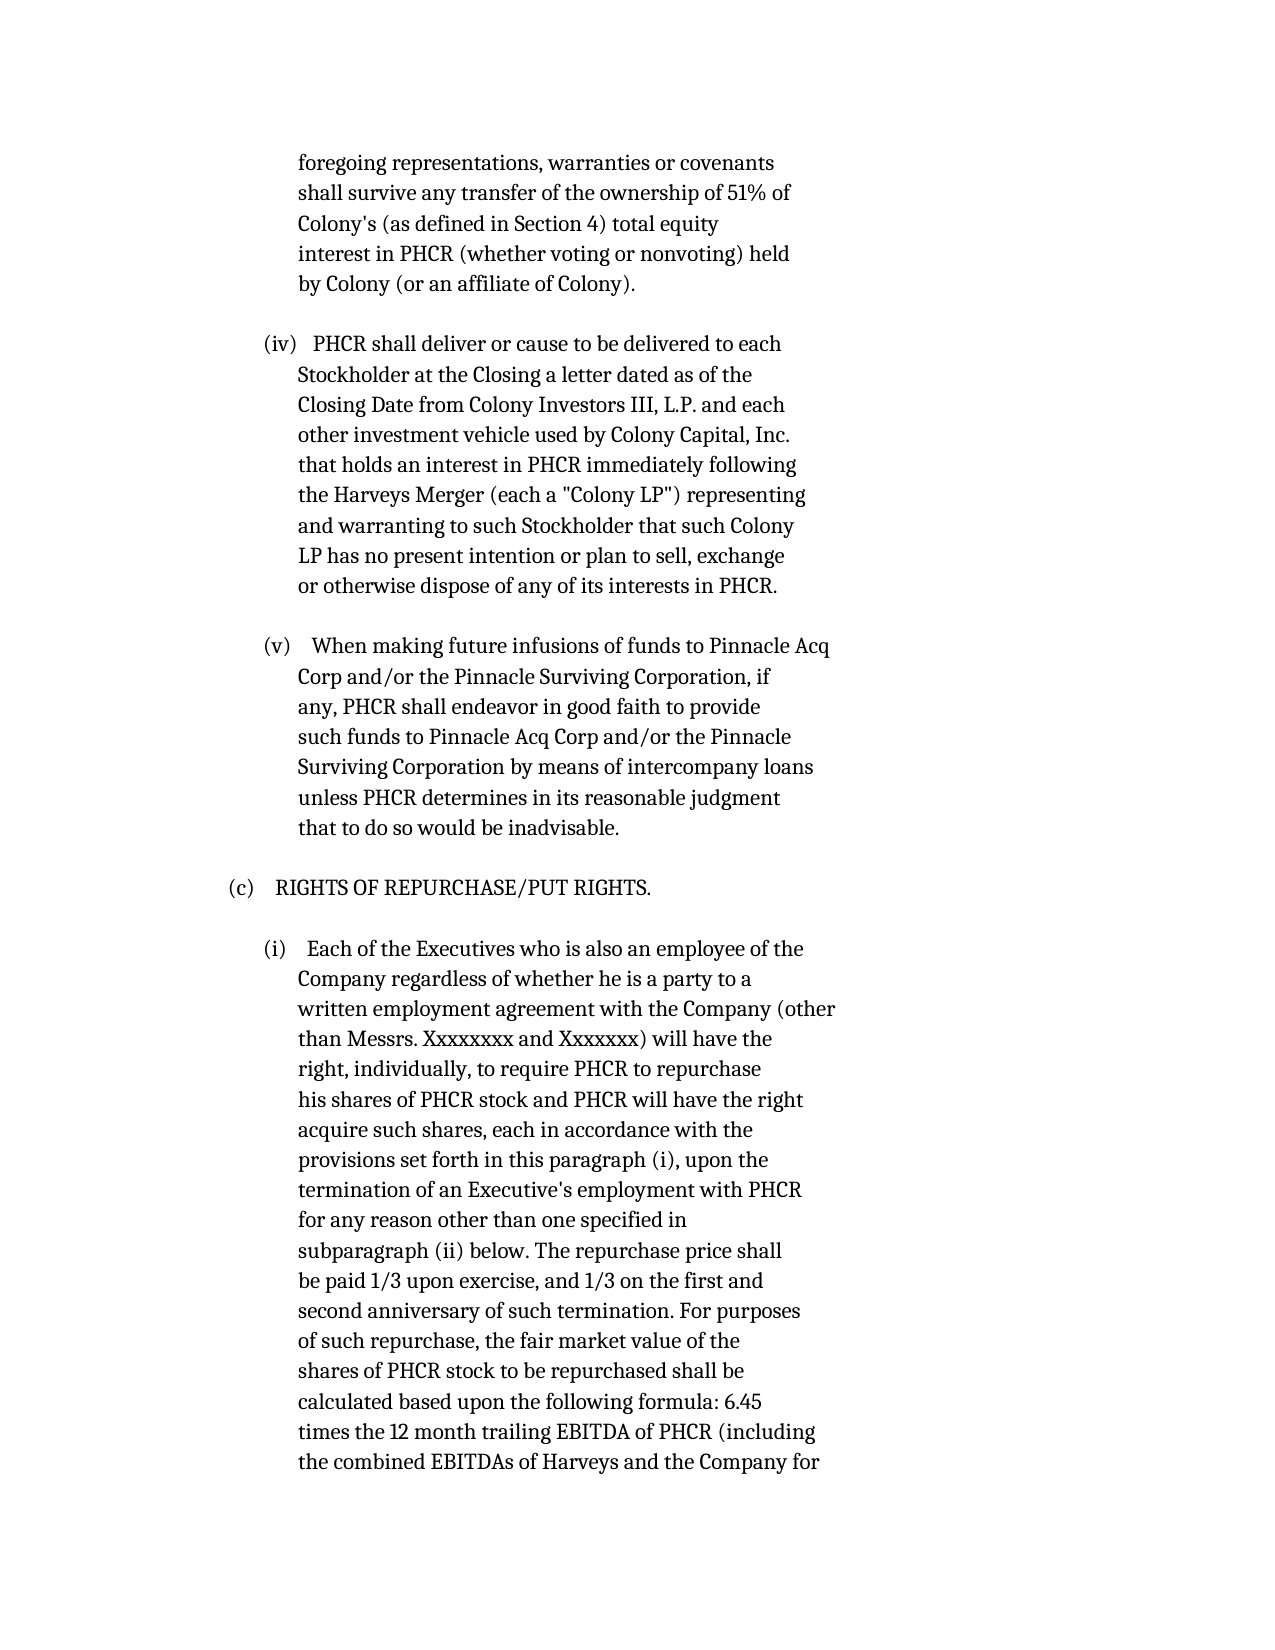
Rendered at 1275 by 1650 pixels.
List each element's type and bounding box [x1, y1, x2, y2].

text [187, 150, 1087, 1475]
